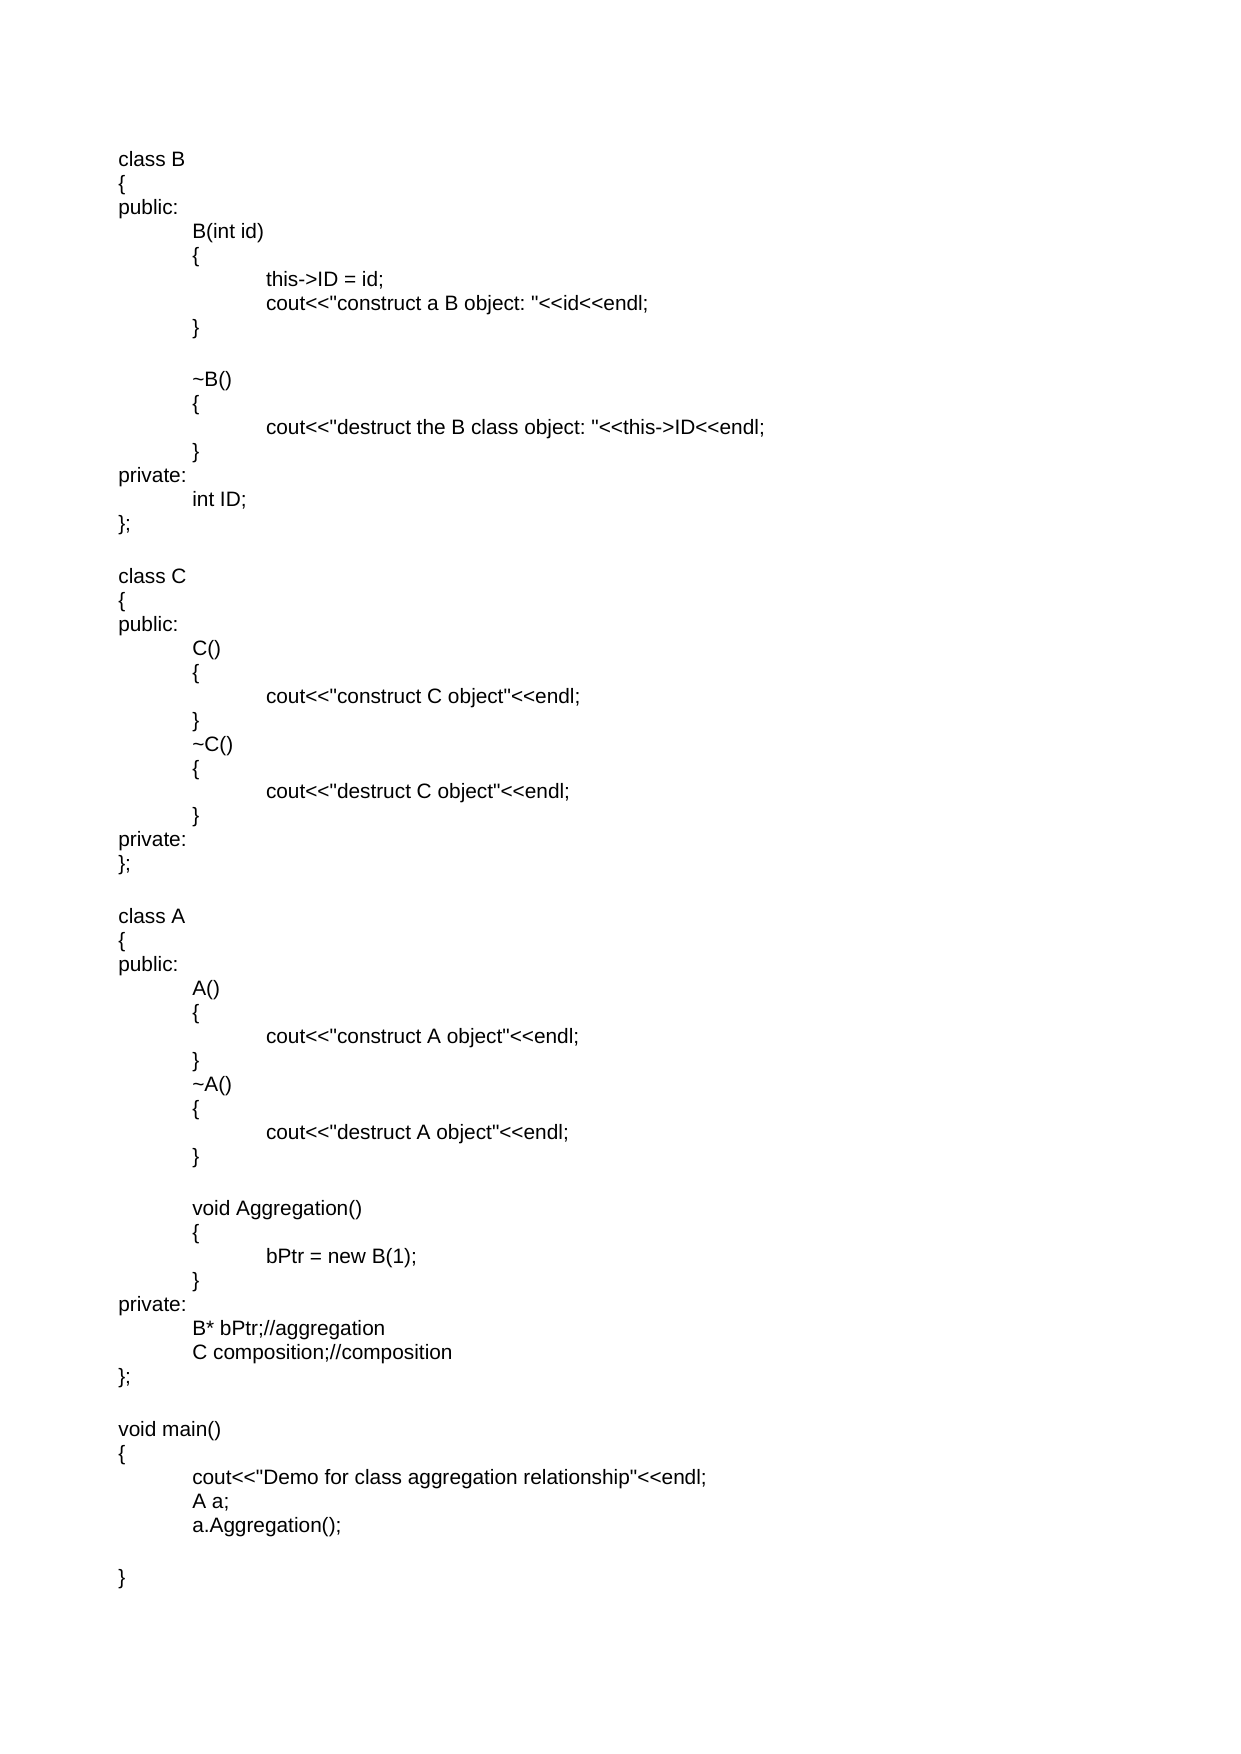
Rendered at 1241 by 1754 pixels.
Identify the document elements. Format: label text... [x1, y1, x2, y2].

text void main() [118, 1417, 1122, 1441]
text } [118, 1048, 1122, 1072]
text { [118, 928, 1122, 952]
text class A [118, 904, 1122, 928]
text A a; [118, 1488, 1122, 1512]
text { [118, 755, 1122, 779]
text } [118, 314, 1122, 338]
text void Aggregation() [118, 1196, 1122, 1220]
text class B [118, 147, 1122, 171]
text } [118, 1143, 1122, 1167]
text cout<<"Demo for class aggregation relationship"<<endl; [118, 1464, 1122, 1488]
text }; [118, 511, 1122, 535]
text }; [118, 1364, 1122, 1388]
text this->ID = id; [118, 267, 1122, 291]
text { [118, 1441, 1122, 1464]
text { [118, 391, 1122, 415]
text ~B() [118, 367, 1122, 391]
text cout<<"construct C object"<<endl; [118, 683, 1122, 707]
text { [118, 1000, 1122, 1024]
text public: [118, 612, 1122, 636]
text cout<<"destruct C object"<<endl; [118, 779, 1122, 803]
text ~A() [118, 1072, 1122, 1096]
text } [118, 803, 1122, 827]
text private: [118, 827, 1122, 851]
text { [118, 1220, 1122, 1244]
text int ID; [118, 487, 1122, 511]
text A() [118, 976, 1122, 1000]
text private: [118, 463, 1122, 487]
text } [118, 1268, 1122, 1292]
text class C [118, 564, 1122, 588]
text } [118, 439, 1122, 463]
text cout<<"destruct A object"<<endl; [118, 1119, 1122, 1143]
text } [118, 707, 1122, 731]
text bPtr = new B(1); [118, 1244, 1122, 1268]
text ~C() [118, 731, 1122, 755]
text a.Aggregation(); [118, 1512, 1122, 1536]
text { [118, 171, 1122, 195]
text { [118, 1096, 1122, 1119]
text cout<<"construct A object"<<endl; [118, 1024, 1122, 1048]
text cout<<"destruct the B class object: "<<this->ID<<endl; [118, 415, 1122, 439]
text }; [118, 851, 1122, 875]
text { [118, 243, 1122, 267]
text private: [118, 1292, 1122, 1316]
text cout<<"construct a B object: "<<id<<endl; [118, 291, 1122, 314]
text C composition;//composition [118, 1340, 1122, 1364]
text { [118, 659, 1122, 683]
text } [118, 1565, 1122, 1589]
text C() [118, 636, 1122, 659]
text B(int id) [118, 219, 1122, 243]
text public: [118, 952, 1122, 976]
text public: [118, 195, 1122, 219]
text { [118, 588, 1122, 612]
text B* bPtr;//aggregation [118, 1316, 1122, 1340]
